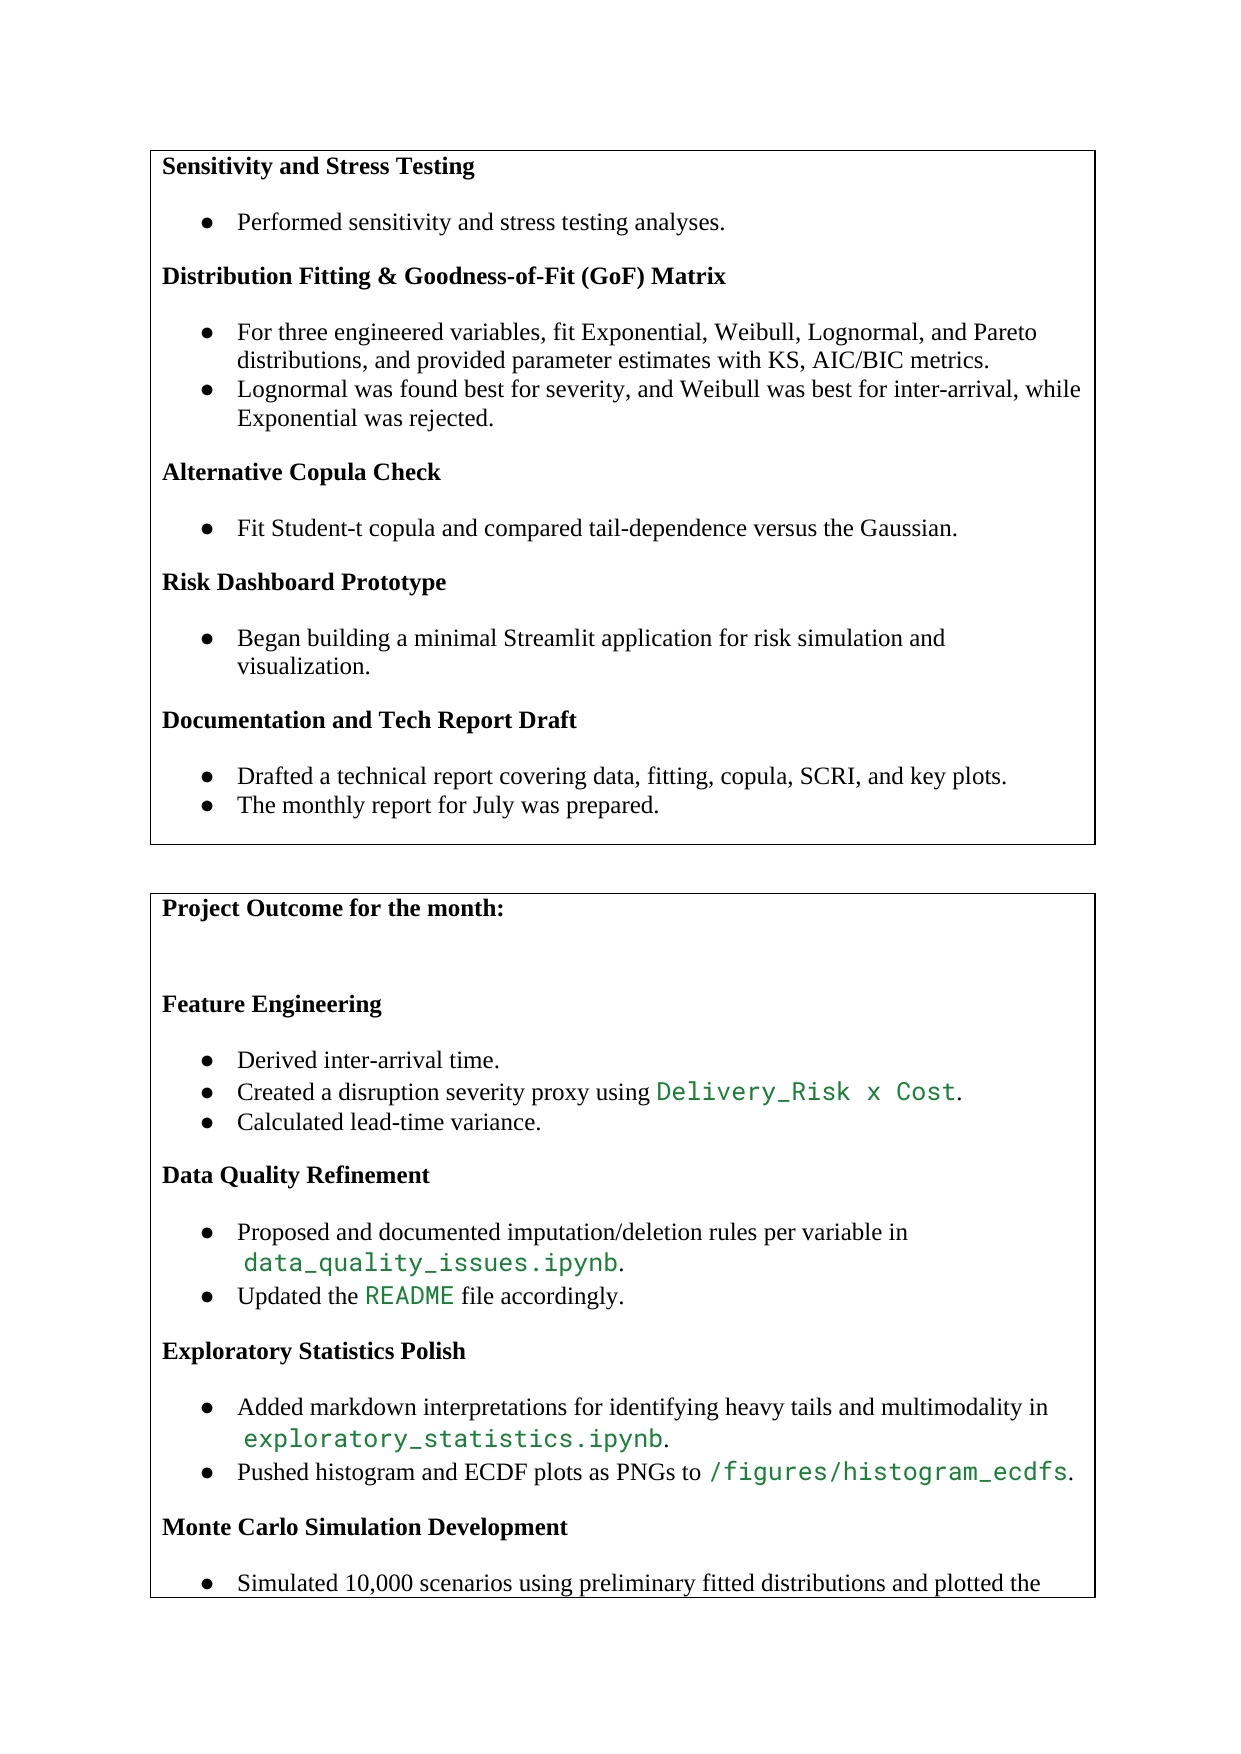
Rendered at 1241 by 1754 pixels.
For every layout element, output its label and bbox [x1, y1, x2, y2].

table_header [151, 894, 1094, 1597]
table_header [151, 151, 1094, 844]
